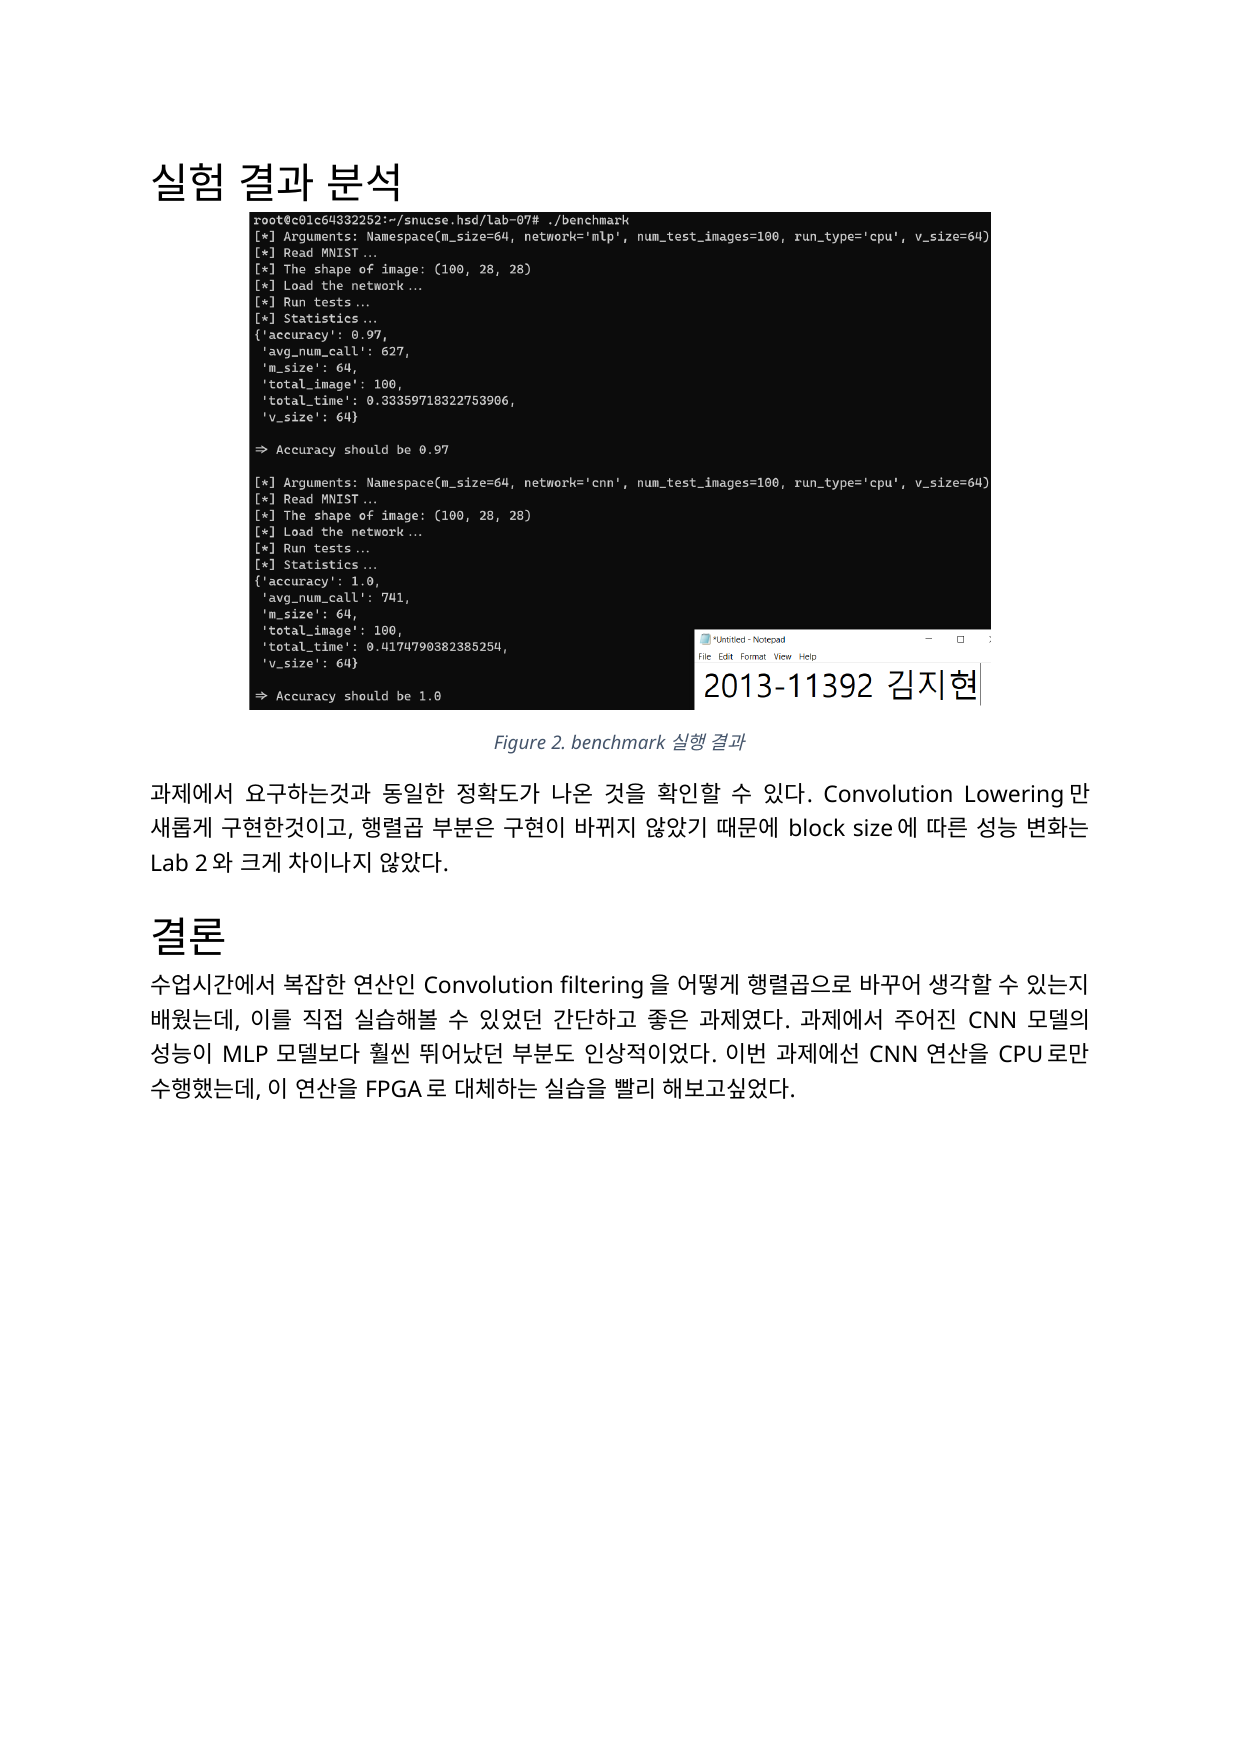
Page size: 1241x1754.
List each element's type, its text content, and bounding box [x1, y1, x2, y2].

text 수업시간에서 복잡한 연산인 Convolution filtering을 어떻게 행렬곱으로 바꾸어 생각할 수 있는지 배웠는데, 이를 직접 실습해볼 수 있었던 간단하고 좋은 과제였다. 과제에서 주어진 CNN 모델의 성능이 MLP 모델보다 훨씬 뛰어났던 부분도 인상적이었다. 이번 과제에선 CNN 연산을 CPU로만 수행했는데, 이 연산을 FPGA로 대체하는 실습을 빨리 해보고싶었다. [150, 967, 1090, 1104]
text 과제에서 요구하는것과 동일한 정확도가 나온 것을 확인할 수 있다. Convolution Lowering만 새롭게 구현한것이고, 행렬곱 부분은 구현이 바뀌지 않았기 때문에 block size에 따른 성능 변화는 Lab 2와 크게 차이나지 않았다. [150, 776, 1090, 878]
subtitle 실험 결과 분석 [150, 150, 1090, 210]
picture [249, 212, 991, 710]
subtitle 결론 [150, 904, 1090, 964]
